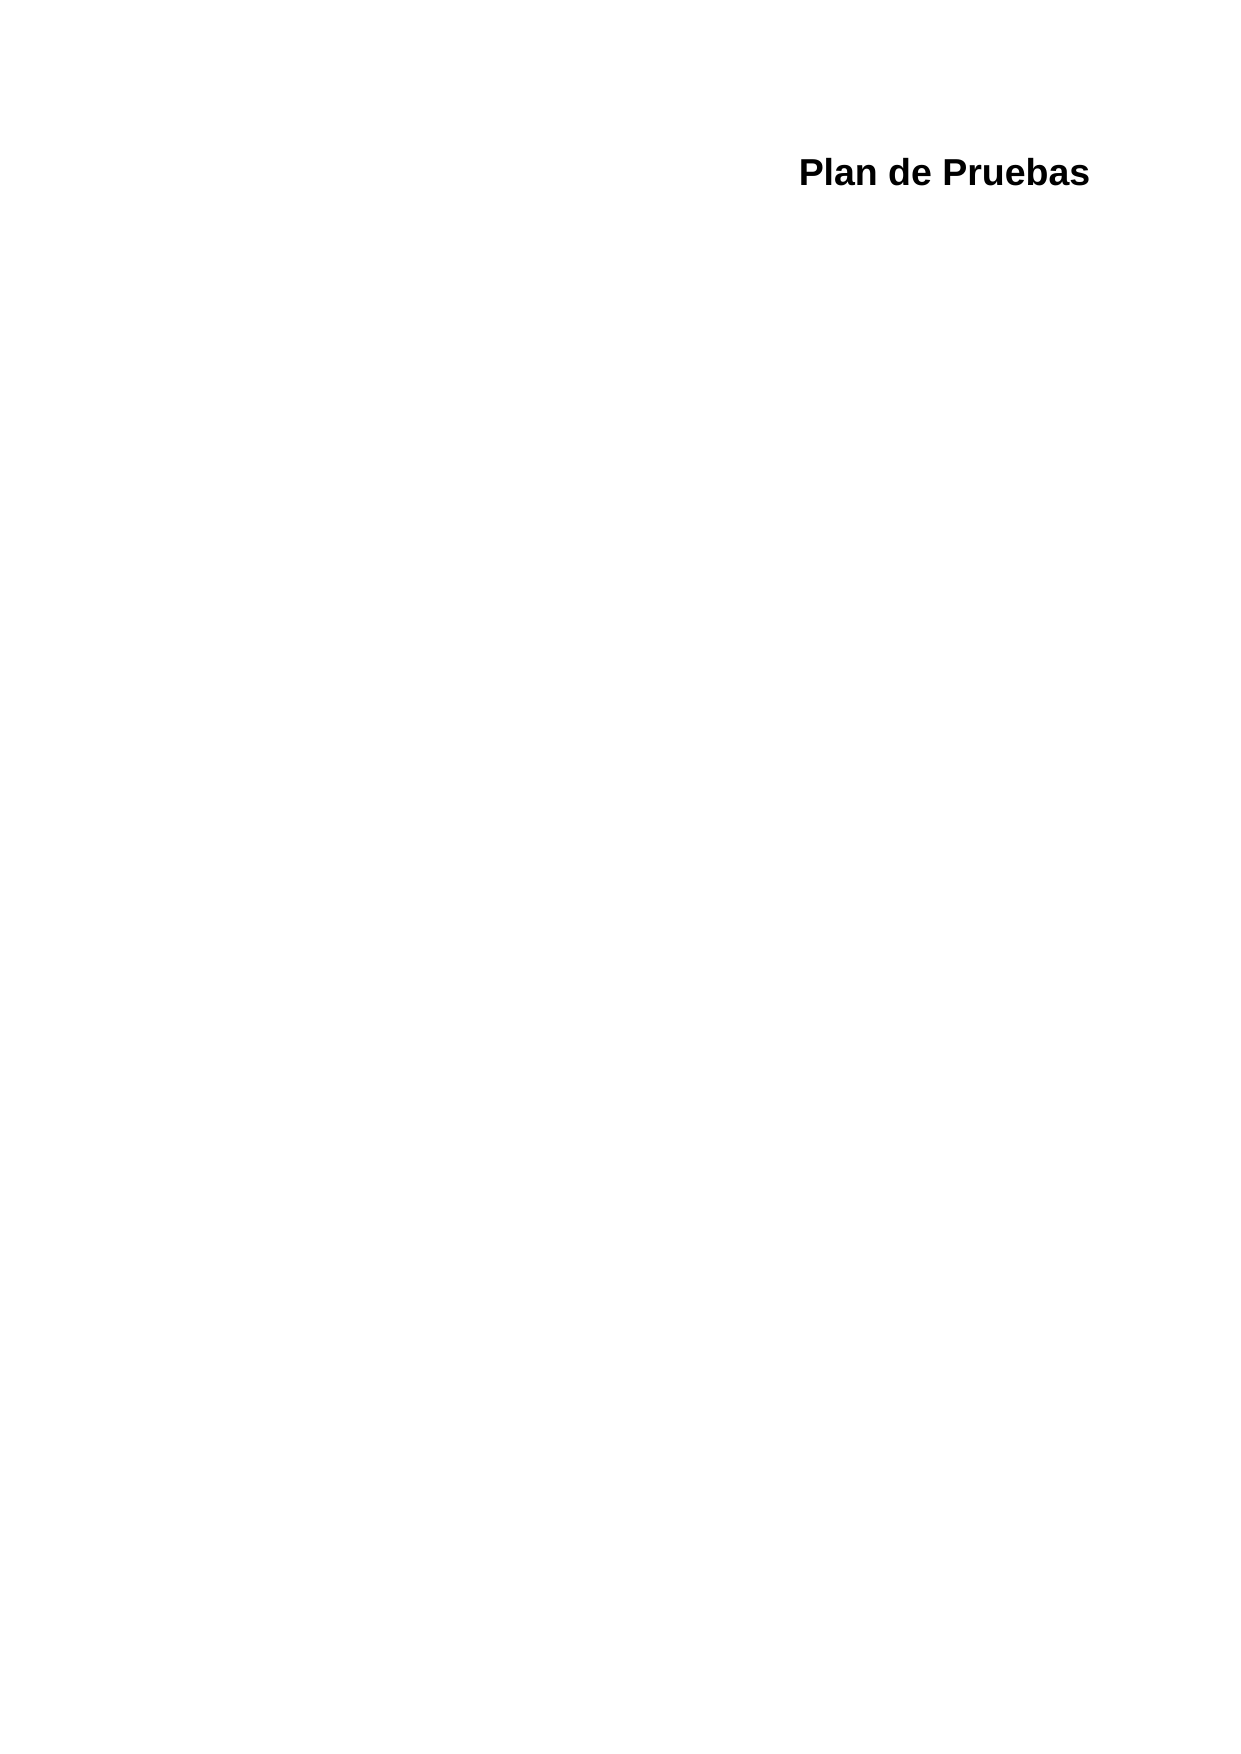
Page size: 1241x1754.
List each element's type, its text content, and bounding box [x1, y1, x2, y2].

title Plan de Pruebas [150, 150, 1090, 193]
